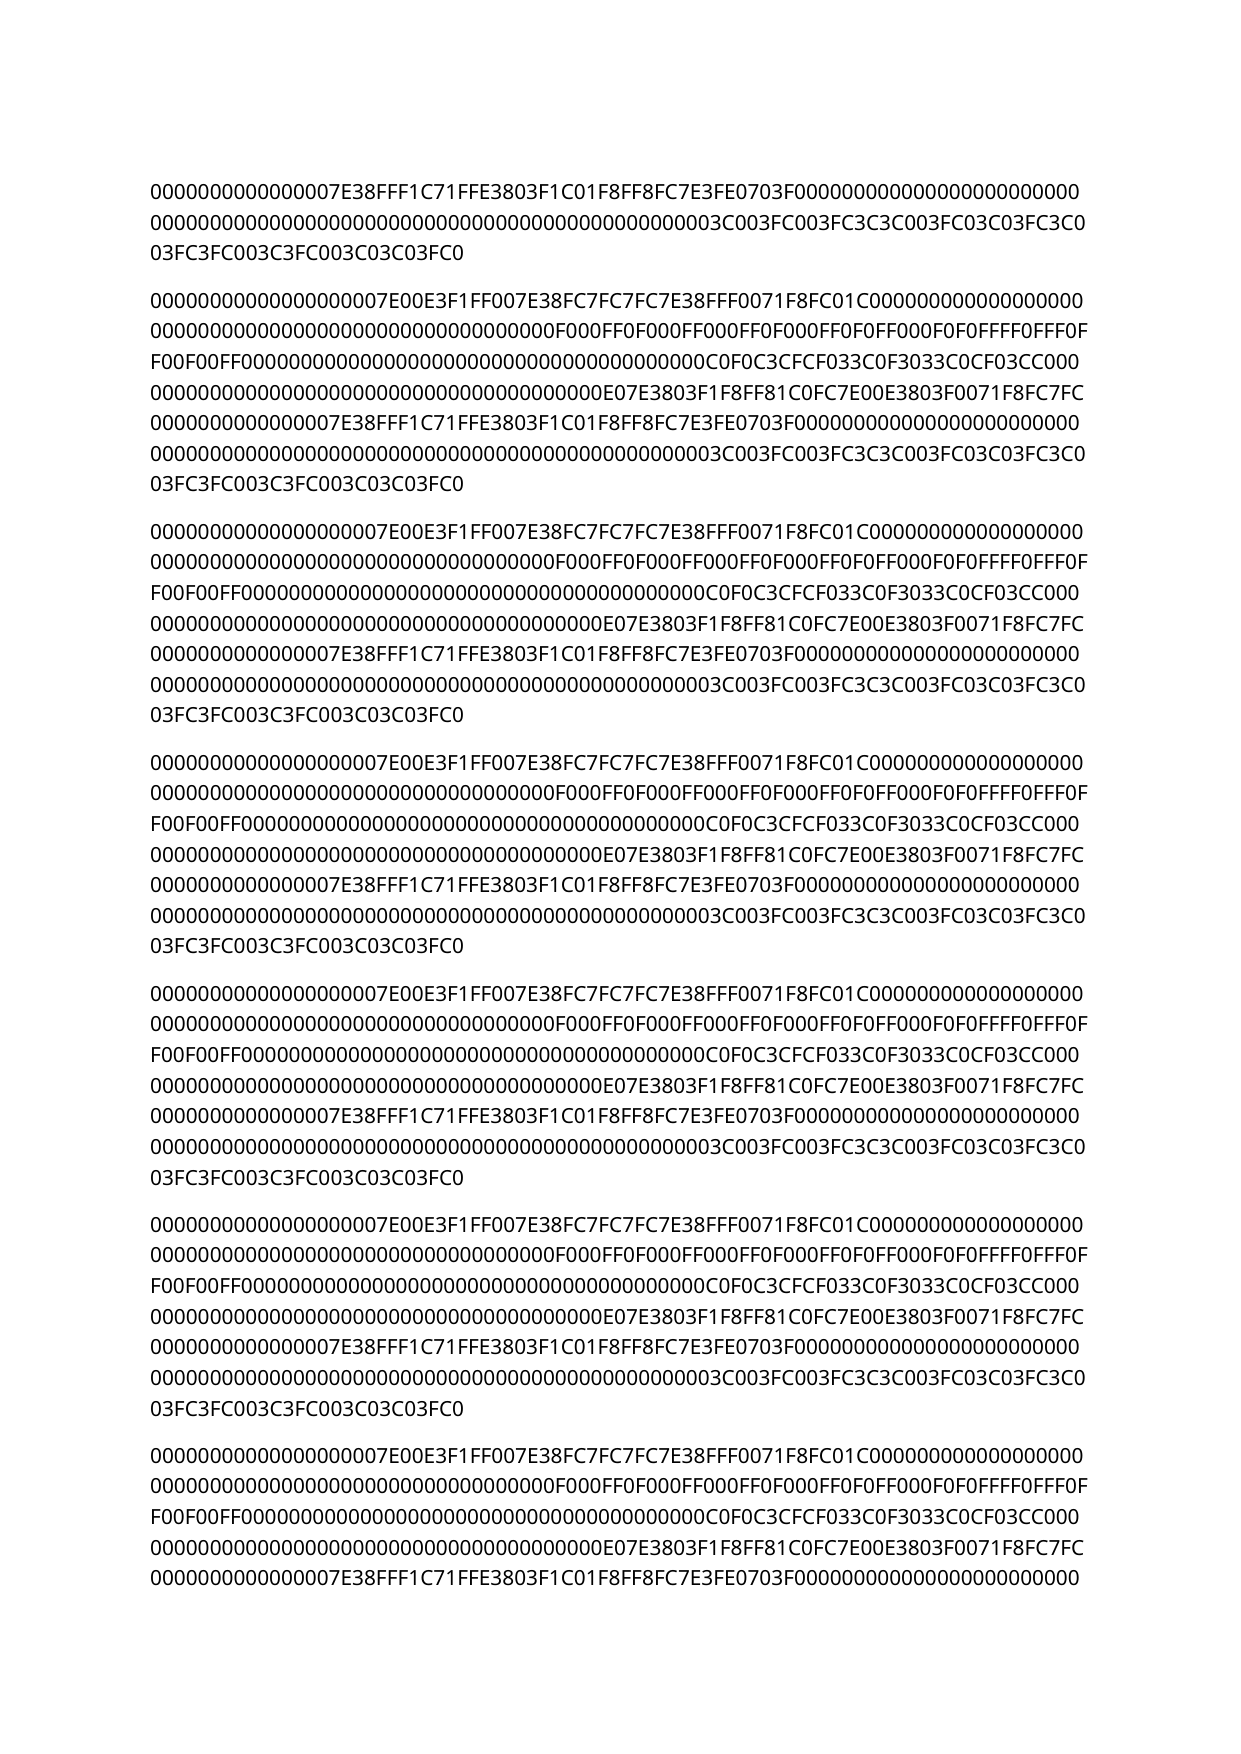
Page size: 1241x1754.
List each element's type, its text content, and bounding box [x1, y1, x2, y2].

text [150, 177, 1090, 267]
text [150, 1441, 1090, 1592]
